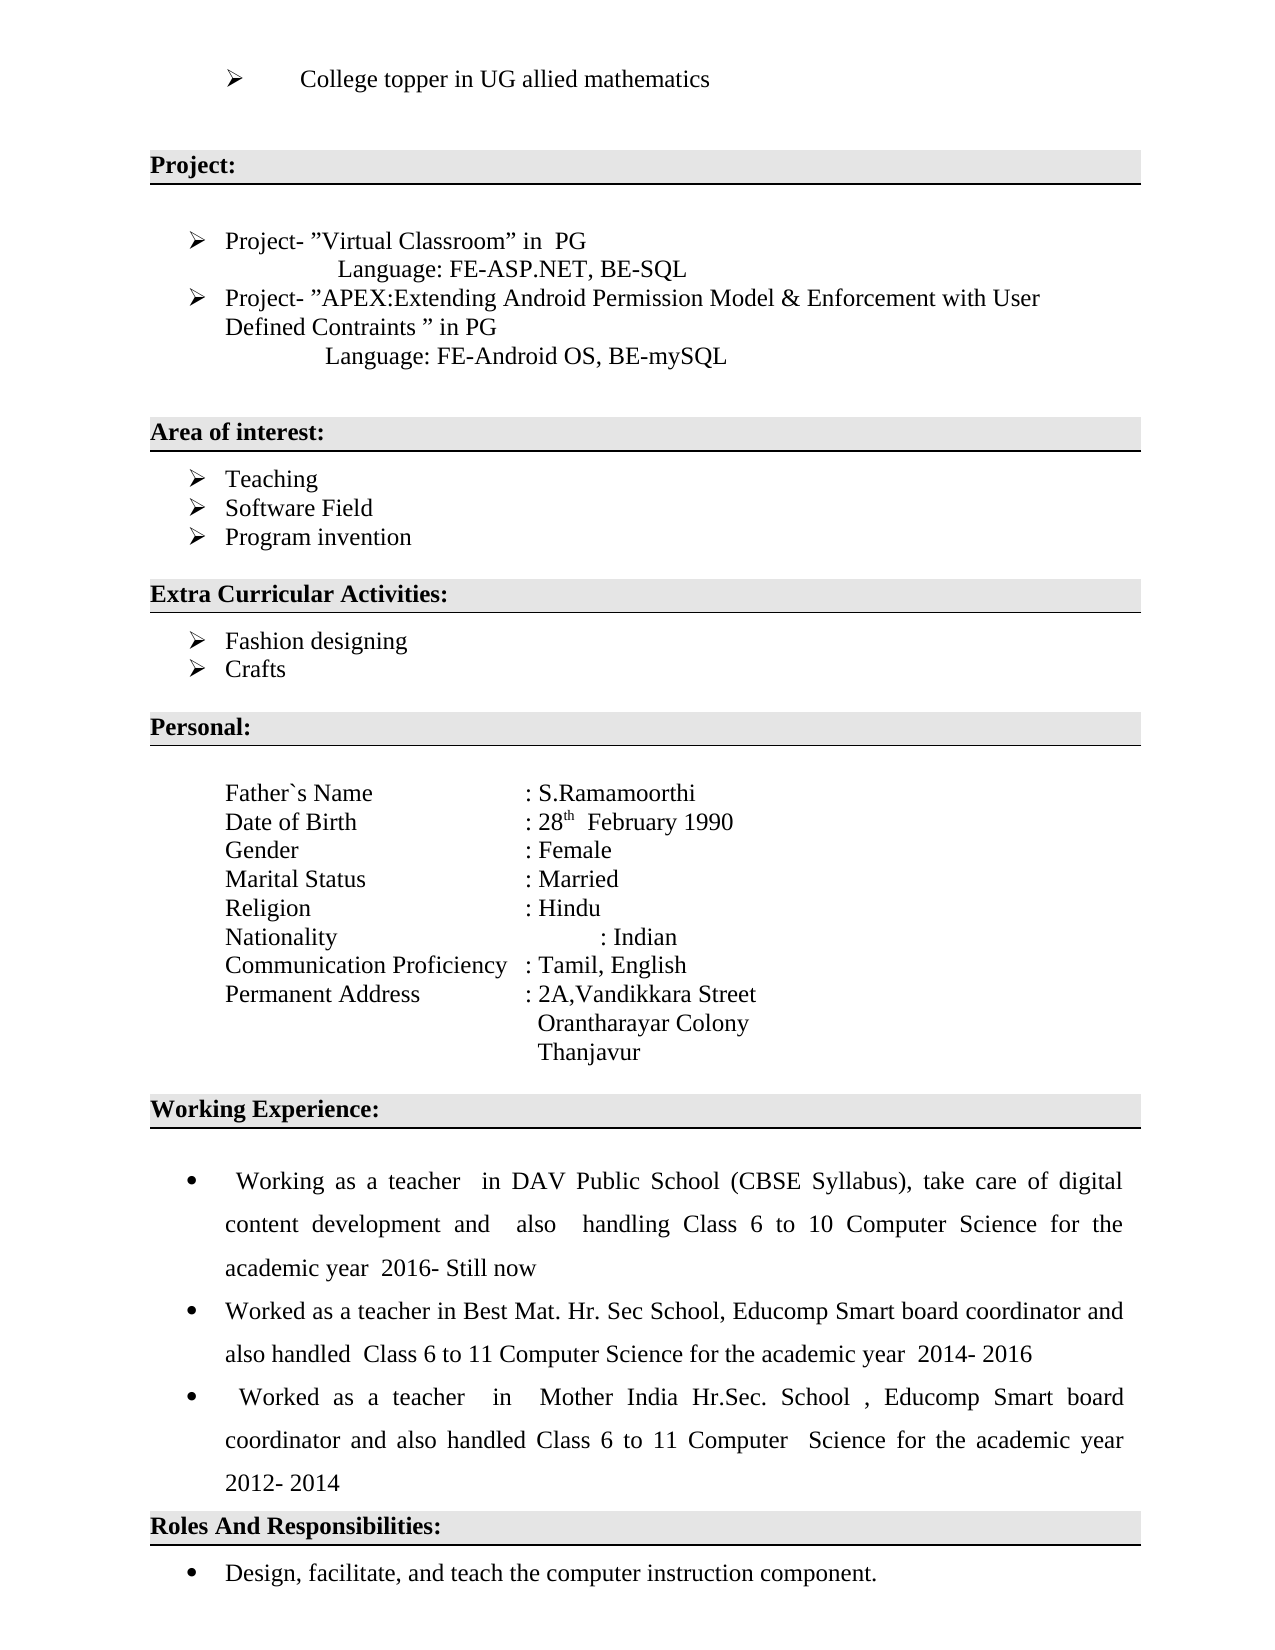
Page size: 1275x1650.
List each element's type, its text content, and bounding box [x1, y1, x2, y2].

text Extra Curricular Activities: [150, 579, 1141, 612]
list Fashion designing [187, 626, 1125, 654]
list Language: FE-ASP.NET, BE-SQL [300, 254, 1125, 283]
list Project- ”Virtual Classroom” in PG [187, 226, 1125, 254]
text Project: [150, 150, 1141, 183]
text Father`s Name : S.Ramamoorthi [150, 778, 1125, 807]
text Nationality : Indian [150, 922, 1125, 951]
list Teaching [187, 464, 1125, 493]
list Worked as a teacher in Mother India Hr.Sec. School , Educomp Smart board coordinator and also handled Class 6 to 11 Computer Science for the academic year 2012- 2014 [187, 1382, 1125, 1497]
text Roles And Responsibilities: [150, 1511, 1141, 1544]
list Project- ”APEX:Extending Android Permission Model & Enforcement with User Defined Contraints ” in PG [187, 283, 1125, 341]
list Software Field [187, 493, 1125, 522]
text Permanent Address : 2A,Vandikkara Street [150, 979, 1125, 1008]
text Personal: [150, 712, 1141, 745]
list Crafts [187, 654, 1125, 683]
list Language: FE-Android OS, BE-mySQL [300, 341, 1125, 369]
text Marital Status : Married [150, 864, 1125, 893]
list Working as a teacher in DAV Public School (CBSE Syllabus), take care of digital content development and also handling Class 6 to 10 Computer Science for the academic year 2016- Still now [187, 1166, 1125, 1281]
list Program invention [187, 522, 1125, 551]
list College topper in UG allied mathematics [225, 64, 1125, 93]
text Communication Proficiency : Tamil, English [150, 951, 1125, 979]
list Design, facilitate, and teach the computer instruction component. [187, 1558, 1125, 1587]
text Gender : Female [150, 836, 1125, 864]
text Area of interest: [150, 417, 1141, 450]
text Thanjavur [150, 1037, 1125, 1066]
text Religion : Hindu [150, 893, 1125, 922]
text Orantharayar Colony [150, 1008, 1125, 1037]
text Working Experience: [150, 1094, 1141, 1127]
text Date of Birth : 28th February 1990 [150, 807, 1125, 836]
list Worked as a teacher in Best Mat. Hr. Sec School, Educomp Smart board coordinator and also handled Class 6 to 11 Computer Science for the academic year 2014- 2016 [187, 1296, 1125, 1368]
